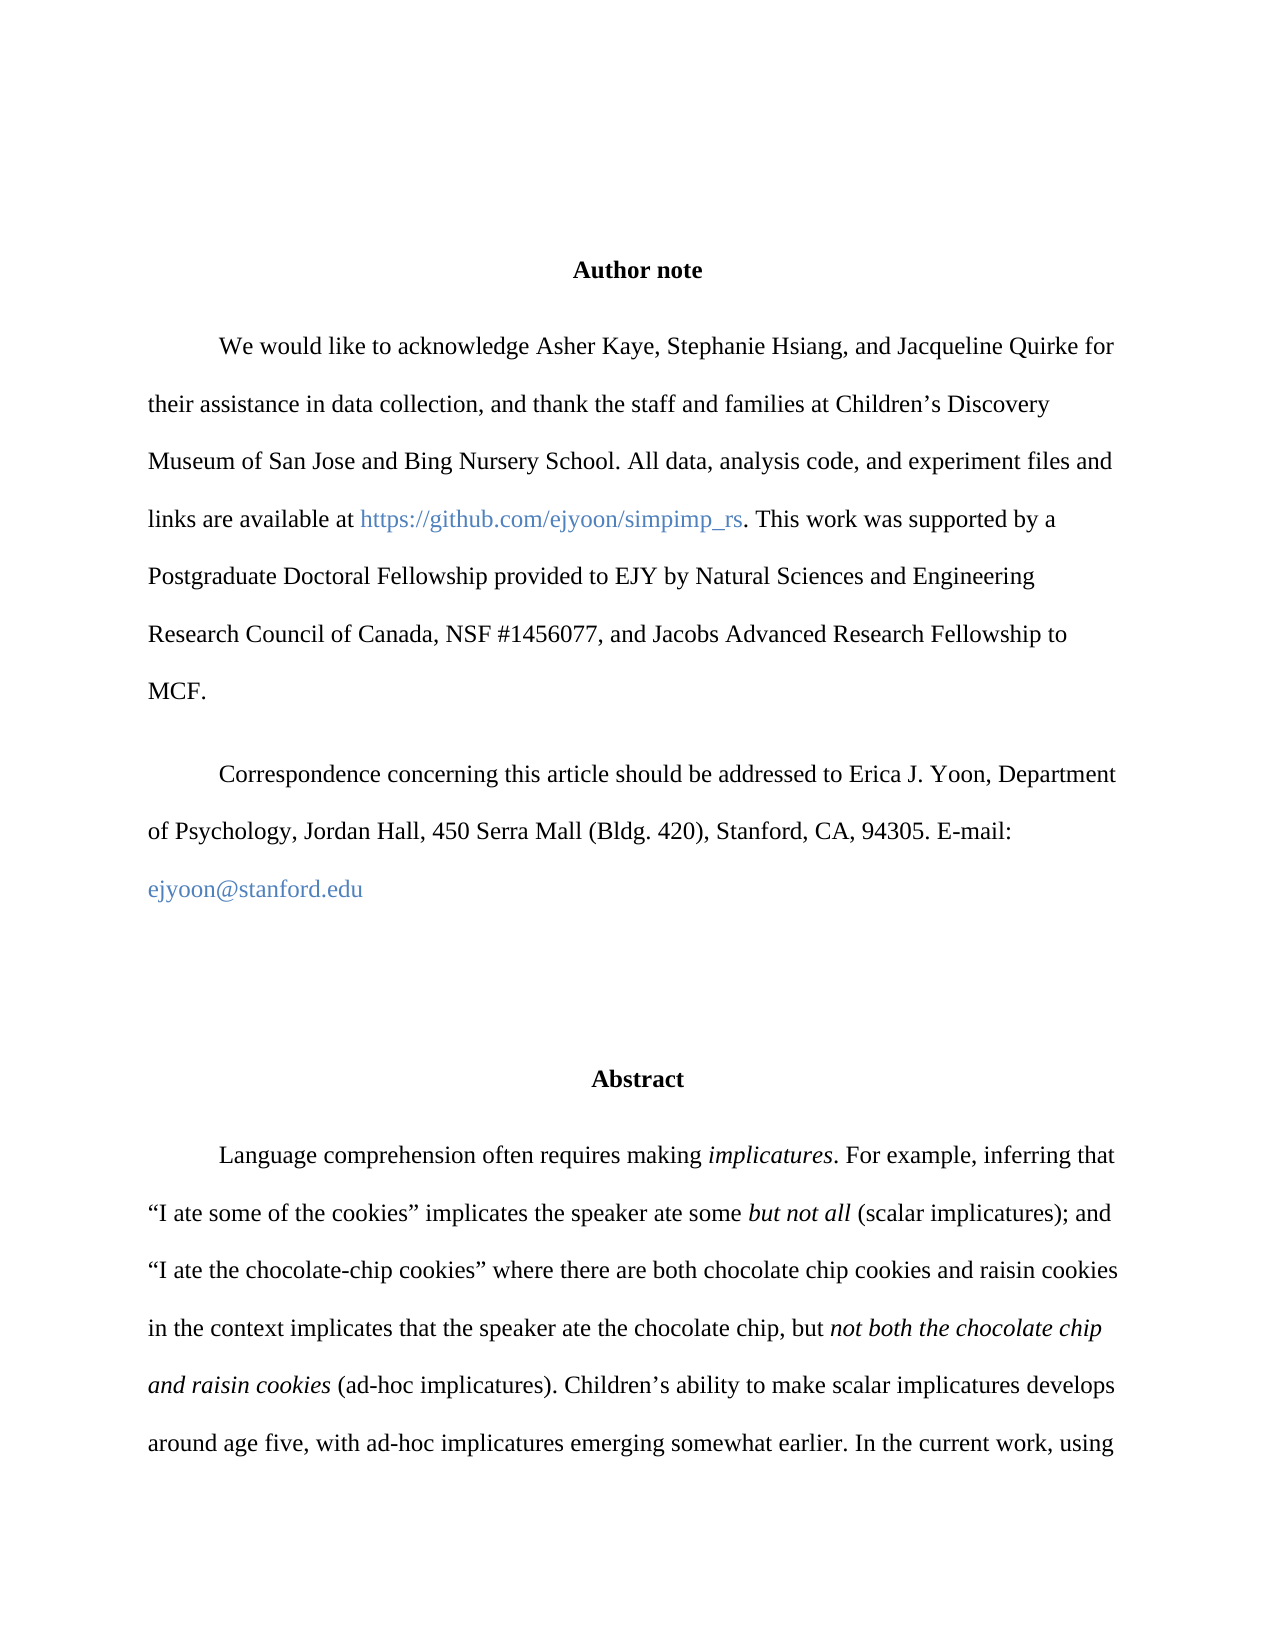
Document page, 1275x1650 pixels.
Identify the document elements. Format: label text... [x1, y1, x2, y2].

text We would like to acknowledge Asher Kaye, Stephanie Hsiang, and Jacqueline Quirke for their assistance in data collection, and thank the staff and families at Children’s Discovery Museum of San Jose and Bing Nursery School. All data, analysis code, and experiment files and links are available at https://github.com/ejyoon/simpimp_rs. This work was supported by a Postgraduate Doctoral Fellowship provided to EJY by Natural Sciences and Engineering Research Council of Canada, NSF #1456077, and Jacobs Advanced Research Fellowship to MCF. [148, 331, 1127, 705]
text Correspondence concerning this article should be addressed to Erica J. Yoon, Department of Psychology, Jordan Hall, 450 Serra Mall (Bldg. 420), Stanford, CA, 94305. E-mail: ejyoon@stanford.edu [148, 759, 1127, 903]
subtitle Author note [148, 255, 1127, 284]
subtitle Abstract [148, 1064, 1127, 1093]
